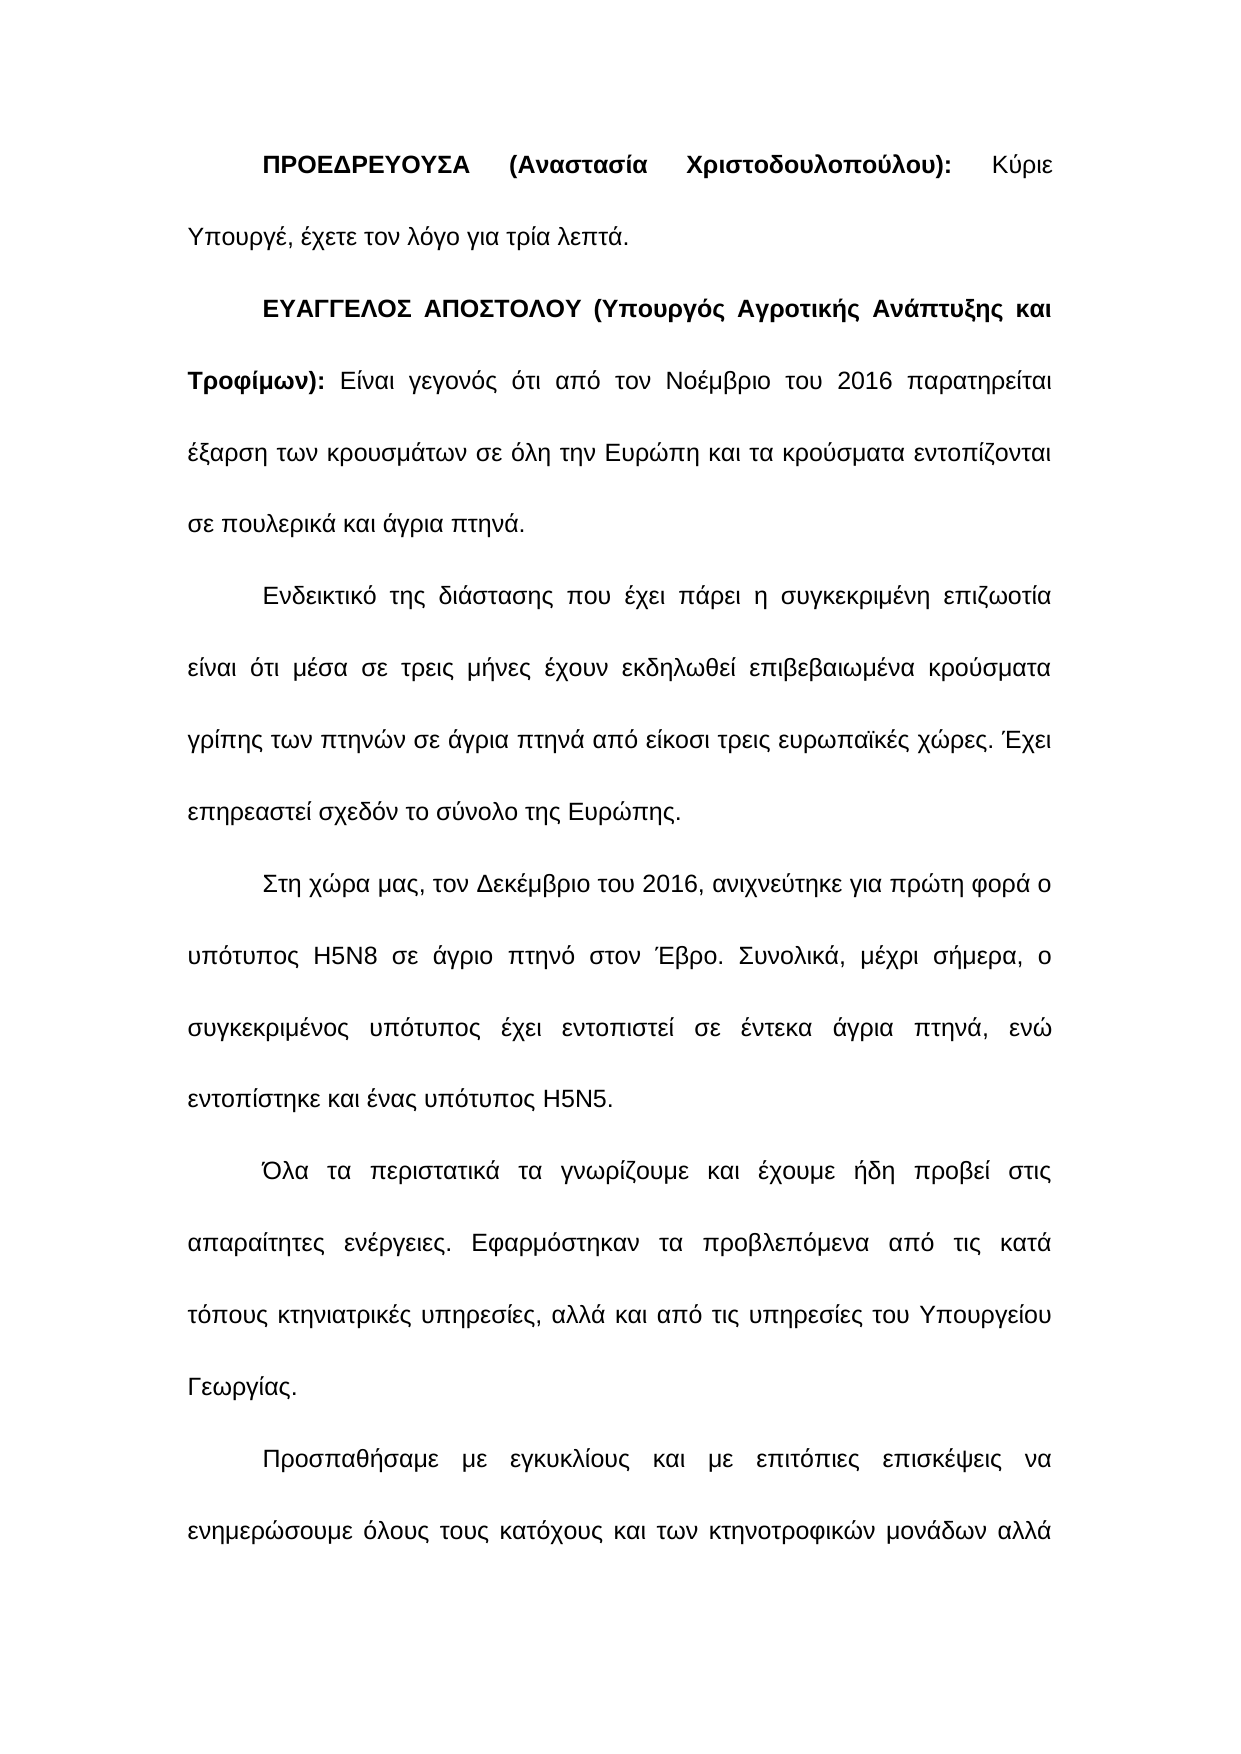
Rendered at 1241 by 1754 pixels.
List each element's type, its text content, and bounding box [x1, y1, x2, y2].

text ΠΡΟΕΔΡΕΥΟΥΣΑ (Αναστασία Χριστοδουλοπούλου): Κύριε Υπουργέ, έχετε τον λόγο για τρία λεπτά. [187, 150, 1053, 251]
text ΕΥΑΓΓΕΛΟΣ ΑΠΟΣΤΟΛΟΥ (Υπουργός Αγροτικής Ανάπτυξης και Τροφίμων): Είναι γεγονός ότι από τον Νοέμβριο του 2016 παρατηρείται έξαρση των κρουσμάτων σε όλη την Ευρώπη και τα κρούσματα εντοπίζονται σε πουλερικά και άγρια πτηνά. [187, 294, 1053, 538]
text Στη χώρα μας, τον Δεκέμβριο του 2016, ανιχνεύτηκε για πρώτη φορά ο υπότυπος Η5N8 σε άγριο πτηνό στον Έβρο. Συνολικά, μέχρι σήμερα, ο συγκεκριμένος υπότυπος έχει εντοπιστεί σε έντεκα άγρια πτηνά, ενώ εντοπίστηκε και ένας υπότυπος H5N5. [187, 869, 1053, 1113]
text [187, 1444, 1053, 1544]
text Όλα τα περιστατικά τα γνωρίζουμε και έχουμε ήδη προβεί στις απαραίτητες ενέργειες. Εφαρμόστηκαν τα προβλεπόμενα από τις κατά τόπους κτηνιατρικές υπηρεσίες, αλλά και από τις υπηρεσίες του Υπουργείου Γεωργίας. [187, 1156, 1053, 1401]
text Ενδεικτικό της διάστασης που έχει πάρει η συγκεκριμένη επιζωοτία είναι ότι μέσα σε τρεις μήνες έχουν εκδηλωθεί επιβεβαιωμένα κρούσματα γρίπης των πτηνών σε άγρια πτηνά από είκοσι τρεις ευρωπαϊκές χώρες. Έχει επηρεαστεί σχεδόν το σύνολο της Ευρώπης. [187, 581, 1053, 826]
